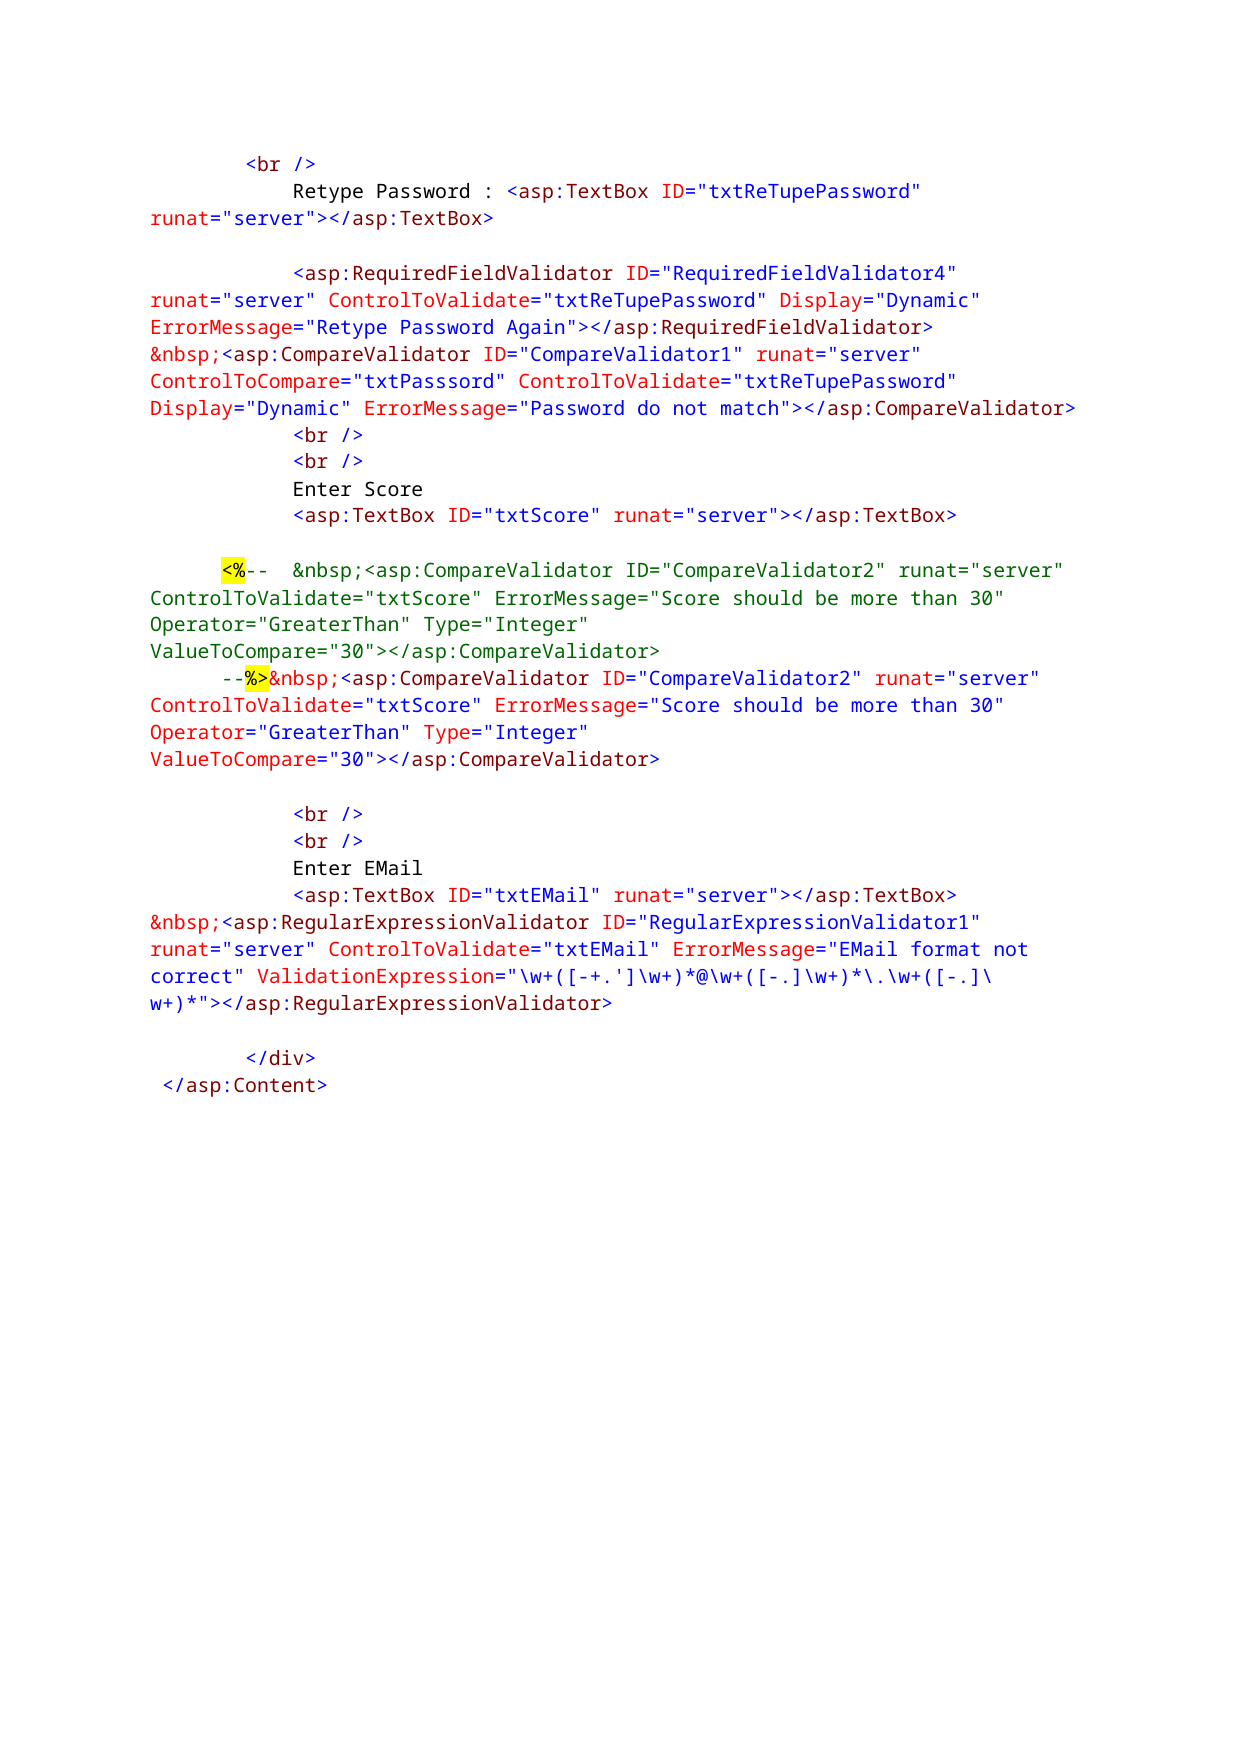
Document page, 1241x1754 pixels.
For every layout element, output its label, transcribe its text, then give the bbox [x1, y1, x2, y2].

text <br /> [150, 801, 1090, 828]
text <asp:RequiredFieldValidator ID="RequiredFieldValidator4" runat="server" ControlToValidate="txtReTupePassword" Display="Dynamic" ErrorMessage="Retype Password Again"></asp:RequiredFieldValidator> [150, 259, 1090, 340]
text </asp:Content> [150, 1071, 1090, 1098]
text Enter EMail [150, 854, 1090, 882]
text --%>&nbsp;<asp:CompareValidator ID="CompareValidator2" runat="server" ControlToValidate="txtScore" ErrorMessage="Score should be more than 30" Operator="GreaterThan" Type="Integer" ValueToCompare="30"></asp:CompareValidator> [150, 665, 1090, 773]
text <br /> [150, 448, 1090, 475]
text &nbsp;<asp:CompareValidator ID="CompareValidator1" runat="server" ControlToCompare="txtPasssord" ControlToValidate="txtReTupePassword" Display="Dynamic" ErrorMessage="Password do not match"></asp:CompareValidator> [150, 340, 1090, 421]
text <br /> [150, 150, 1090, 177]
text &nbsp;<asp:RegularExpressionValidator ID="RegularExpressionValidator1" runat="server" ControlToValidate="txtEMail" ErrorMessage="EMail format not correct" ValidationExpression="\w+([-+.']\w+)*@\w+([-.]\w+)*\.\w+([-.]\w+)*"></asp:RegularExpressionValidator> [150, 908, 1090, 1016]
text </div> [150, 1044, 1090, 1071]
text <%-- &nbsp;<asp:CompareValidator ID="CompareValidator2" runat="server" ControlToValidate="txtScore" ErrorMessage="Score should be more than 30" Operator="GreaterThan" Type="Integer" ValueToCompare="30"></asp:CompareValidator> [150, 557, 1090, 665]
text <br /> [150, 421, 1090, 448]
text <asp:TextBox ID="txtEMail" runat="server"></asp:TextBox> [150, 882, 1090, 908]
text <br /> [150, 828, 1090, 854]
text <asp:TextBox ID="txtScore" runat="server"></asp:TextBox> [150, 502, 1090, 529]
text Enter Score [150, 475, 1090, 502]
text Retype Password : <asp:TextBox ID="txtReTupePassword" runat="server"></asp:TextBox> [150, 177, 1090, 231]
